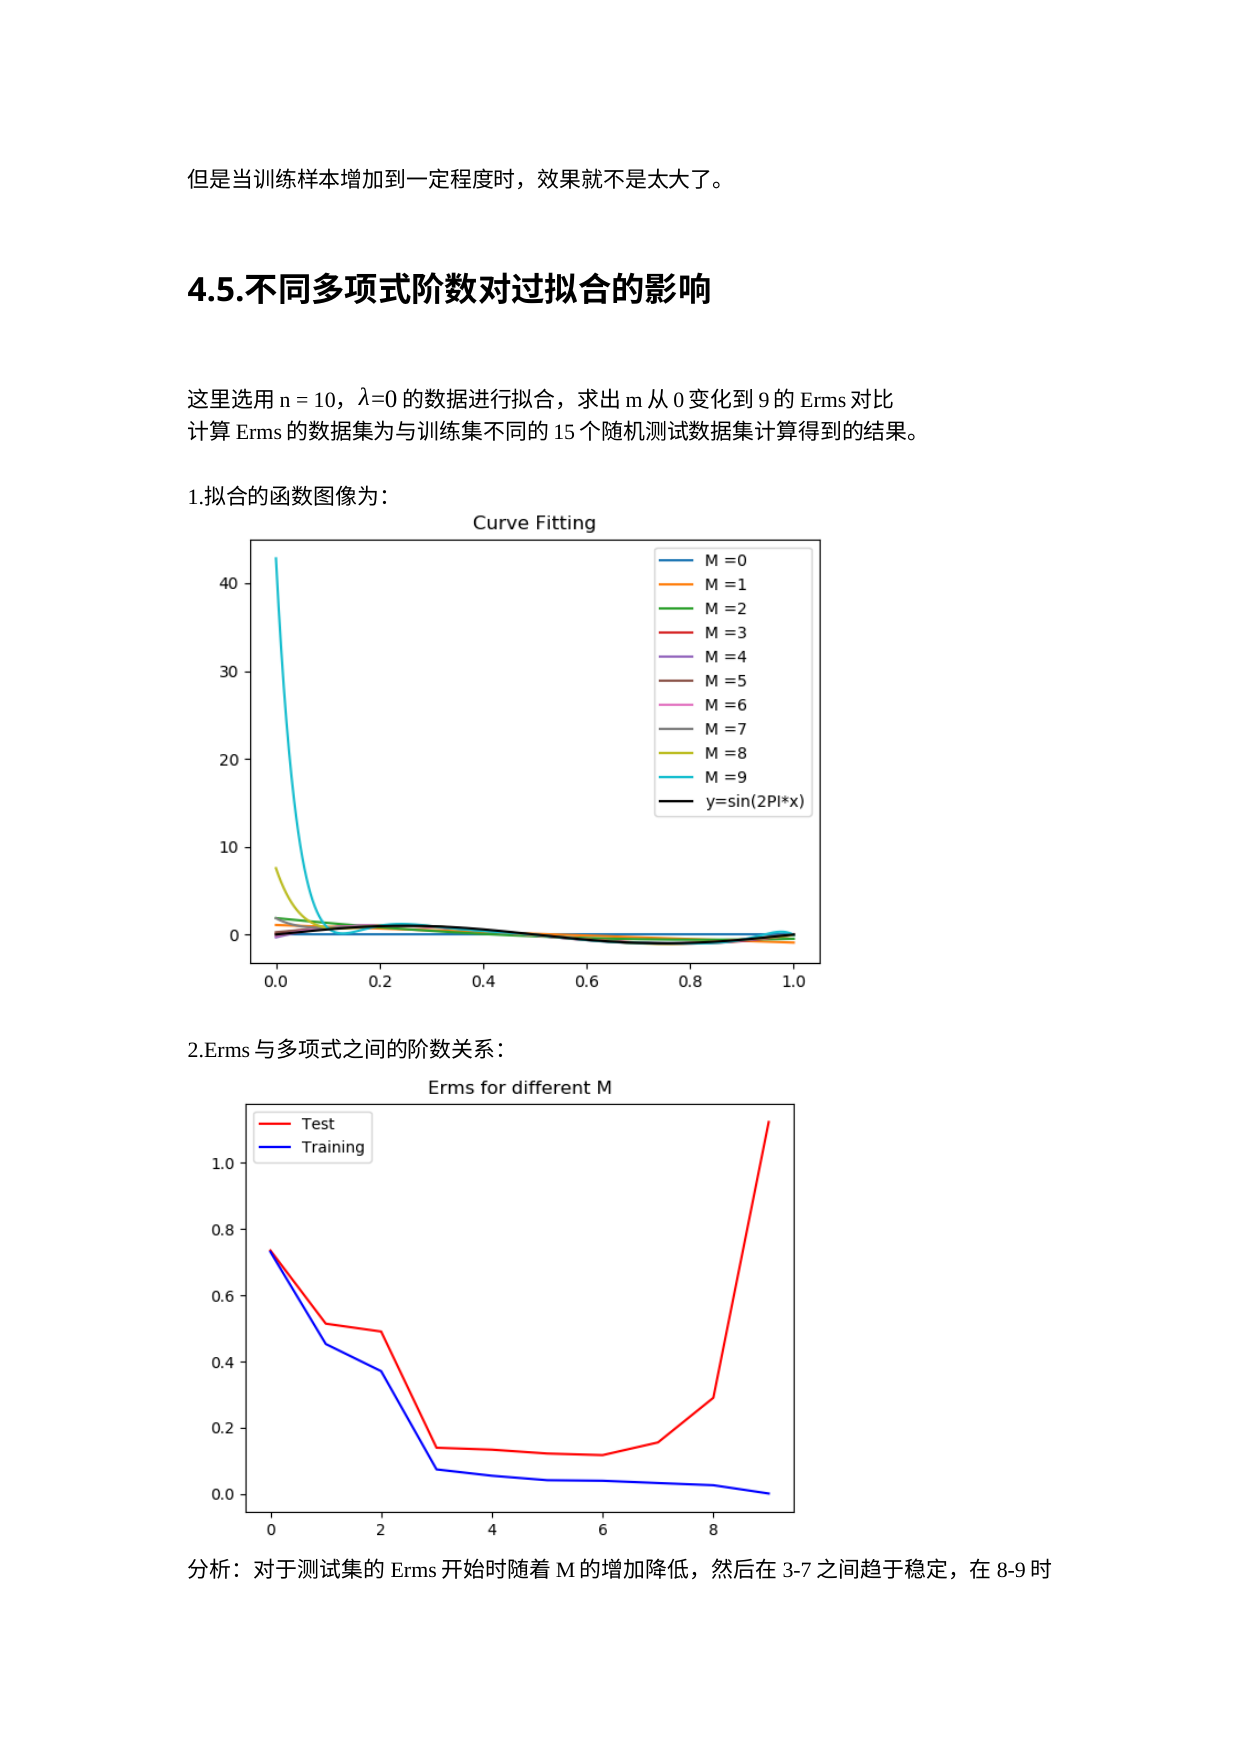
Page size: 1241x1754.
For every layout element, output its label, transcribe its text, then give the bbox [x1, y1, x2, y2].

picture [187, 1063, 860, 1544]
subtitle 4.5.不同多项式阶数对过拟合的影响 [187, 254, 1053, 319]
text 2.Erms与多项式之间的阶数关系： [187, 1031, 1053, 1064]
text 计算Erms的数据集为与训练集不同的15个随机测试数据集计算得到的结果。 [187, 414, 1053, 446]
text 1.拟合的函数图像为： [187, 479, 1053, 511]
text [187, 1551, 1053, 1584]
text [187, 162, 1053, 194]
picture [187, 511, 892, 1002]
text 这里选用n = 10，=0的数据进行拟合，求出m从0变化到9的Erms对比 [187, 381, 1053, 414]
